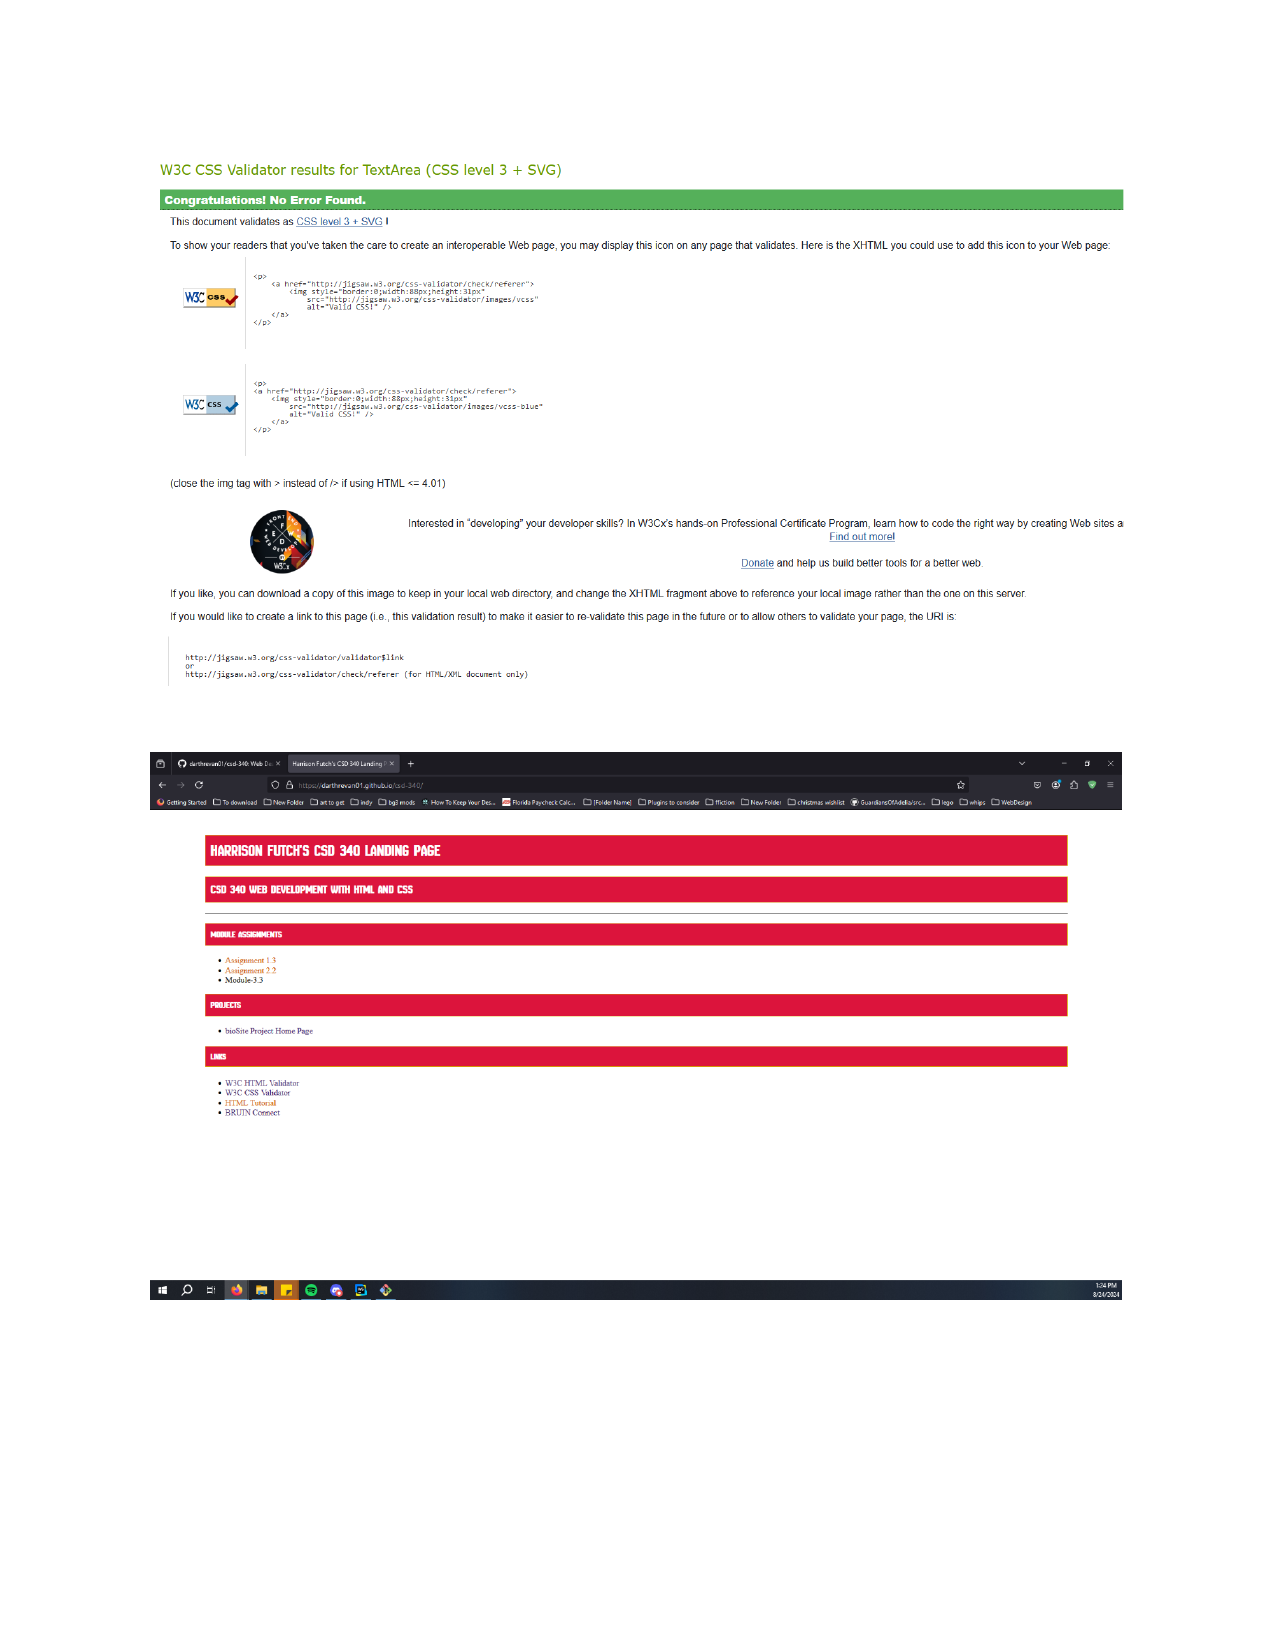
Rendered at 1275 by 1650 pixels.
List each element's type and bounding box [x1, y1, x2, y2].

picture [150, 150, 1124, 686]
picture [150, 752, 1122, 1300]
